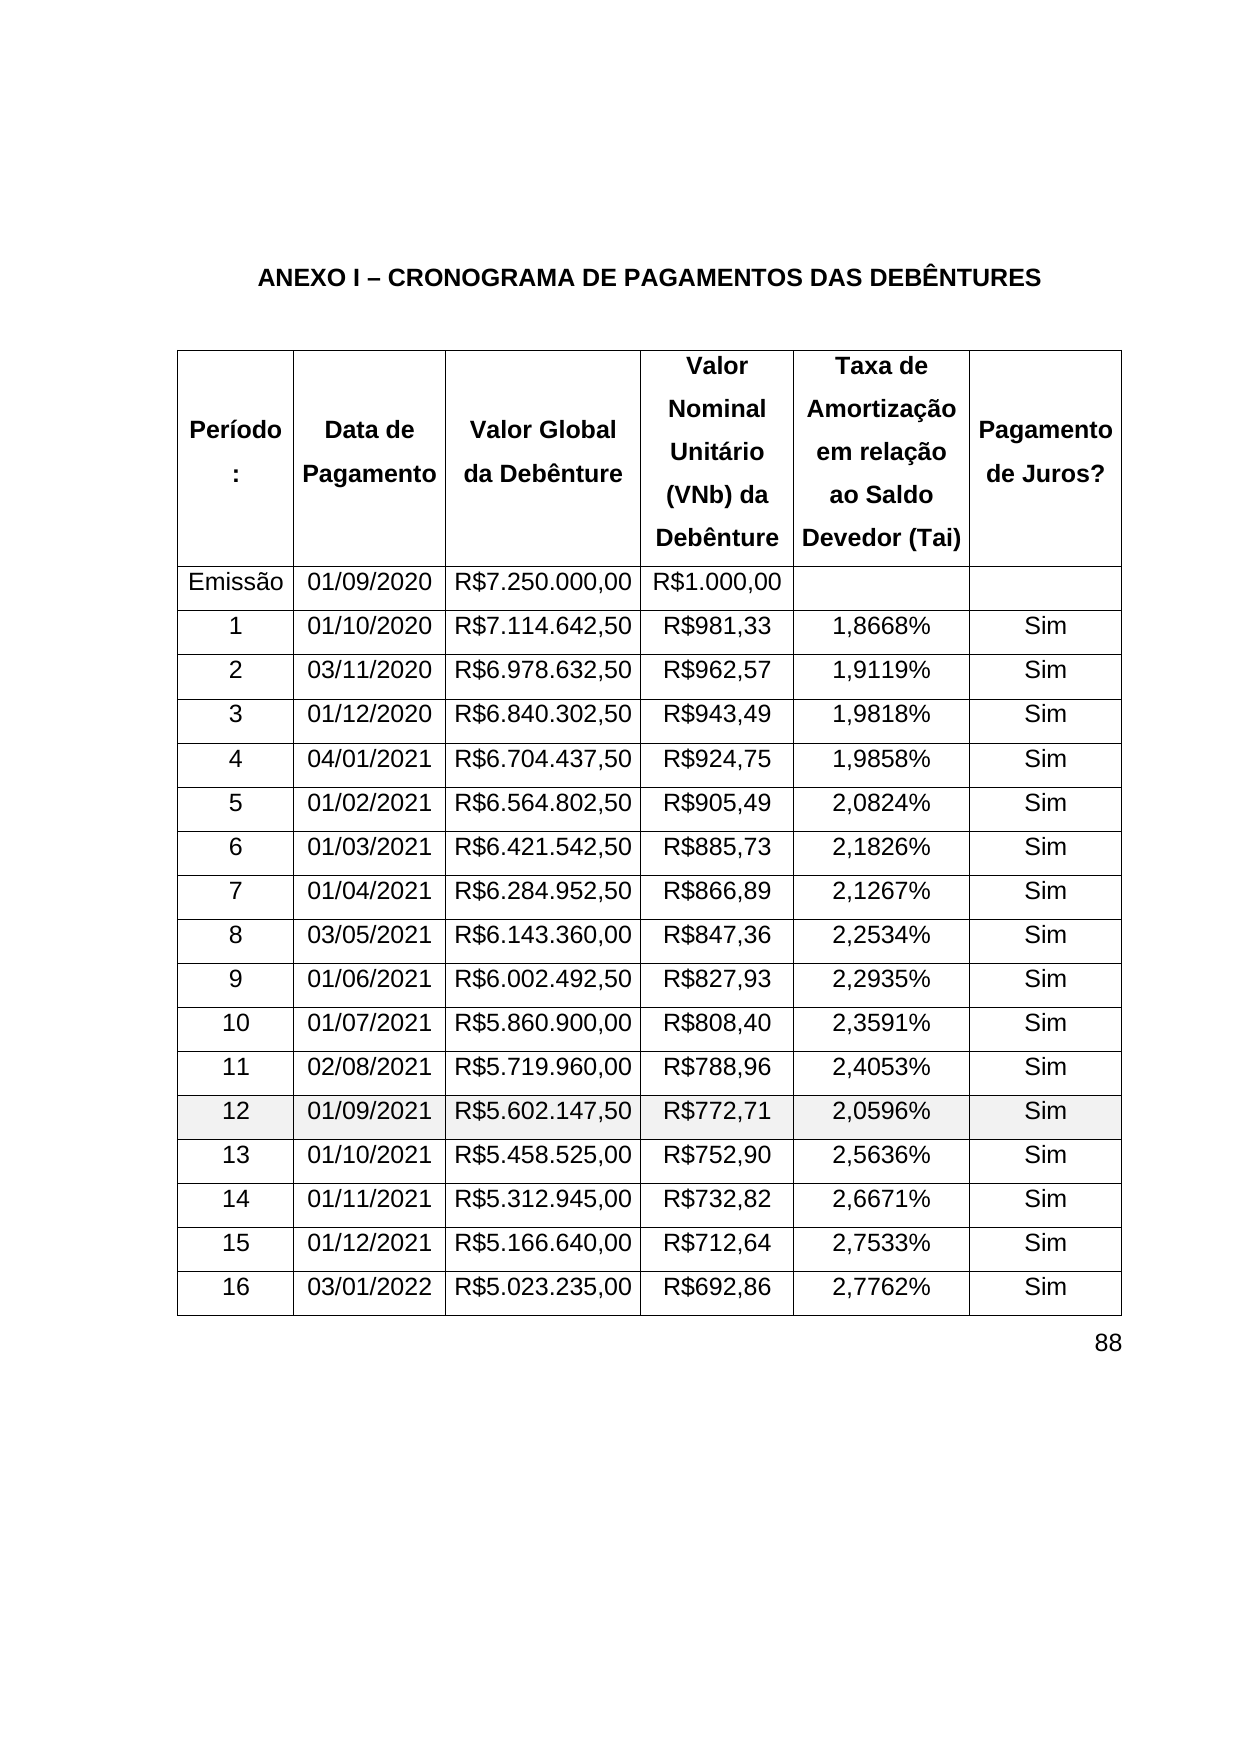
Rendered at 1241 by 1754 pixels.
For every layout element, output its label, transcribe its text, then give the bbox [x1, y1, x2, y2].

table_cell 1,9119% [794, 655, 969, 698]
table_cell Sim [970, 788, 1121, 831]
table_cell Sim [970, 700, 1121, 742]
table_cell Sim [970, 920, 1121, 963]
table_cell 16 [178, 1272, 293, 1315]
table_cell 2,0824% [794, 788, 969, 831]
table_cell R$866,89 [641, 876, 793, 919]
table_cell R$808,40 [641, 1008, 793, 1051]
table_cell 01/07/2021 [294, 1008, 445, 1051]
table_cell R$827,93 [641, 964, 793, 1007]
table_cell R$5.860.900,00 [446, 1008, 640, 1051]
table_cell Sim [970, 1184, 1121, 1227]
table_cell 1,9858% [794, 744, 969, 787]
subtitle ANEXO I – CRONOGRAMA DE PAGAMENTOS DAS DEBÊNTURES [177, 263, 1122, 292]
table_cell R$7.114.642,50 [446, 611, 640, 654]
table_cell 2,5636% [794, 1140, 969, 1183]
table_header Período: [178, 351, 293, 566]
table_cell 04/01/2021 [294, 744, 445, 787]
table_cell R$712,64 [641, 1228, 793, 1271]
table_cell R$885,73 [641, 832, 793, 875]
table_cell Sim [970, 655, 1121, 698]
table_cell R$1.000,00 [641, 567, 793, 610]
table_cell 15 [178, 1228, 293, 1271]
table_cell 01/12/2020 [294, 700, 445, 742]
table_cell 12 [178, 1096, 293, 1139]
table_cell 13 [178, 1140, 293, 1183]
table_cell 8 [178, 920, 293, 963]
table_cell R$5.602.147,50 [446, 1096, 640, 1139]
table_cell R$6.143.360,00 [446, 920, 640, 963]
table_cell R$5.312.945,00 [446, 1184, 640, 1227]
table_cell Sim [970, 1140, 1121, 1183]
table_cell R$6.002.492,50 [446, 964, 640, 1007]
table_cell 2,4053% [794, 1052, 969, 1095]
table_cell R$943,49 [641, 700, 793, 742]
table_cell R$5.458.525,00 [446, 1140, 640, 1183]
table_cell 01/10/2020 [294, 611, 445, 654]
table_cell Sim [970, 1008, 1121, 1051]
table_cell 1,8668% [794, 611, 969, 654]
table_cell 01/04/2021 [294, 876, 445, 919]
table_cell 4 [178, 744, 293, 787]
table_cell 6 [178, 832, 293, 875]
table_cell 2,3591% [794, 1008, 969, 1051]
table_header Valor Nominal Unitário (VNb) da Debênture [641, 351, 793, 566]
table_cell R$962,57 [641, 655, 793, 698]
table_cell R$905,49 [641, 788, 793, 831]
table_cell R$5.719.960,00 [446, 1052, 640, 1095]
table_cell 11 [178, 1052, 293, 1095]
table_cell R$5.023.235,00 [446, 1272, 640, 1315]
table_cell R$6.564.802,50 [446, 788, 640, 831]
table_cell 01/02/2021 [294, 788, 445, 831]
table_cell Sim [970, 876, 1121, 919]
table_cell Sim [970, 832, 1121, 875]
table_cell Emissão [178, 567, 293, 610]
table_cell R$981,33 [641, 611, 793, 654]
table_cell 2,7533% [794, 1228, 969, 1271]
table_cell [970, 567, 1121, 610]
table_cell 03/01/2022 [294, 1272, 445, 1315]
table_cell Sim [970, 1272, 1121, 1315]
table_header Data de Pagamento [294, 351, 445, 566]
table_cell 2,2935% [794, 964, 969, 1007]
table_cell R$772,71 [641, 1096, 793, 1139]
table_cell 03/05/2021 [294, 920, 445, 963]
table_cell Sim [970, 1228, 1121, 1271]
table_cell R$6.978.632,50 [446, 655, 640, 698]
table_cell 2,1267% [794, 876, 969, 919]
table_cell 2 [178, 655, 293, 698]
table_cell 2,0596% [794, 1096, 969, 1139]
table_cell R$5.166.640,00 [446, 1228, 640, 1271]
table_header Taxa de Amortização em relação ao Saldo Devedor (Tai) [794, 351, 969, 566]
table_cell 2,7762% [794, 1272, 969, 1315]
table_cell R$7.250.000,00 [446, 567, 640, 610]
table_cell [794, 567, 969, 610]
table_cell 01/06/2021 [294, 964, 445, 1007]
table_cell 5 [178, 788, 293, 831]
table_cell 01/11/2021 [294, 1184, 445, 1227]
table_cell 01/09/2021 [294, 1096, 445, 1139]
table_cell 01/10/2021 [294, 1140, 445, 1183]
table_cell R$692,86 [641, 1272, 793, 1315]
table_cell 01/09/2020 [294, 567, 445, 610]
table_cell 1,9818% [794, 700, 969, 742]
table_cell R$924,75 [641, 744, 793, 787]
table_cell R$6.421.542,50 [446, 832, 640, 875]
table_cell 03/11/2020 [294, 655, 445, 698]
table_cell 10 [178, 1008, 293, 1051]
table_header Valor Global da Debênture [446, 351, 640, 566]
table_cell 2,6671% [794, 1184, 969, 1227]
table_cell R$788,96 [641, 1052, 793, 1095]
table_cell 7 [178, 876, 293, 919]
table_cell 2,2534% [794, 920, 969, 963]
table_cell 3 [178, 700, 293, 742]
table_cell R$6.704.437,50 [446, 744, 640, 787]
table_cell Sim [970, 964, 1121, 1007]
table_cell 1 [178, 611, 293, 654]
table_cell 9 [178, 964, 293, 1007]
table_cell 01/12/2021 [294, 1228, 445, 1271]
table_cell 02/08/2021 [294, 1052, 445, 1095]
table_cell R$752,90 [641, 1140, 793, 1183]
table_header Pagamento de Juros? [970, 351, 1121, 566]
table_cell R$847,36 [641, 920, 793, 963]
table_cell Sim [970, 1096, 1121, 1139]
table_cell R$732,82 [641, 1184, 793, 1227]
table_cell Sim [970, 611, 1121, 654]
table_cell Sim [970, 744, 1121, 787]
table_cell R$6.284.952,50 [446, 876, 640, 919]
table_cell 14 [178, 1184, 293, 1227]
table_cell R$6.840.302,50 [446, 700, 640, 742]
table_cell Sim [970, 1052, 1121, 1095]
table_cell 01/03/2021 [294, 832, 445, 875]
table_cell 2,1826% [794, 832, 969, 875]
